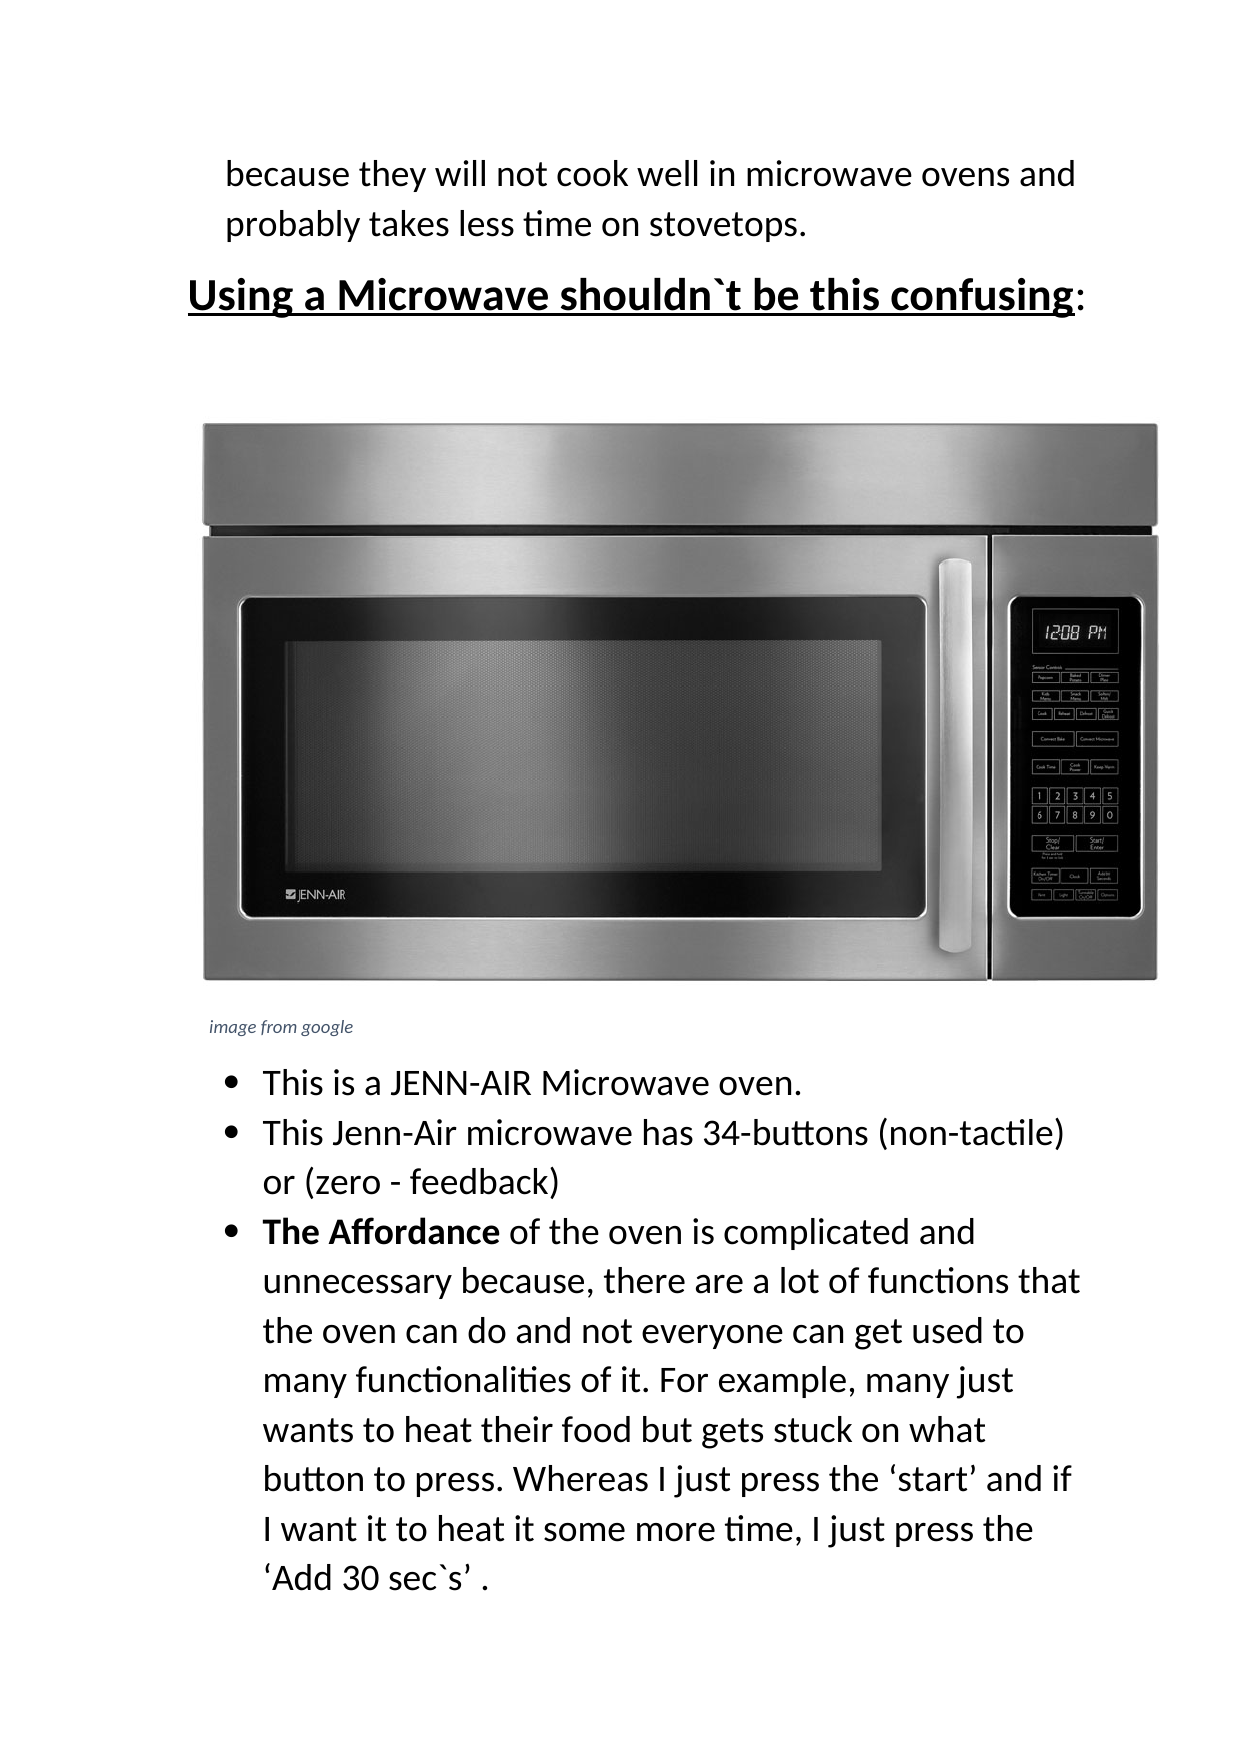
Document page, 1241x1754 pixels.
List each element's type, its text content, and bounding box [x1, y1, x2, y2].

list This is a JENN-AIR Microwave oven. [225, 1059, 1090, 1105]
list This Jenn-Air microwave has 34-buttons (non-tactile) or (zero - feedback) [225, 1109, 1090, 1204]
text Using a Microwave shouldn`t be this confusing: [187, 266, 1090, 322]
list The Affordance of the oven is complicated and unnecessary because, there are a lot of functions that the oven can do and not everyone can get used to many functionalities of it. For example, many just wants to heat their food but gets stuck on what button to press. Whereas I just press the ‘start’ and if I want it to heat it some more time, I just press the ‘Add 30 sec`s’ . [225, 1208, 1090, 1600]
picture [187, 408, 1173, 997]
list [187, 150, 1090, 245]
text image from google [150, 1015, 1090, 1038]
